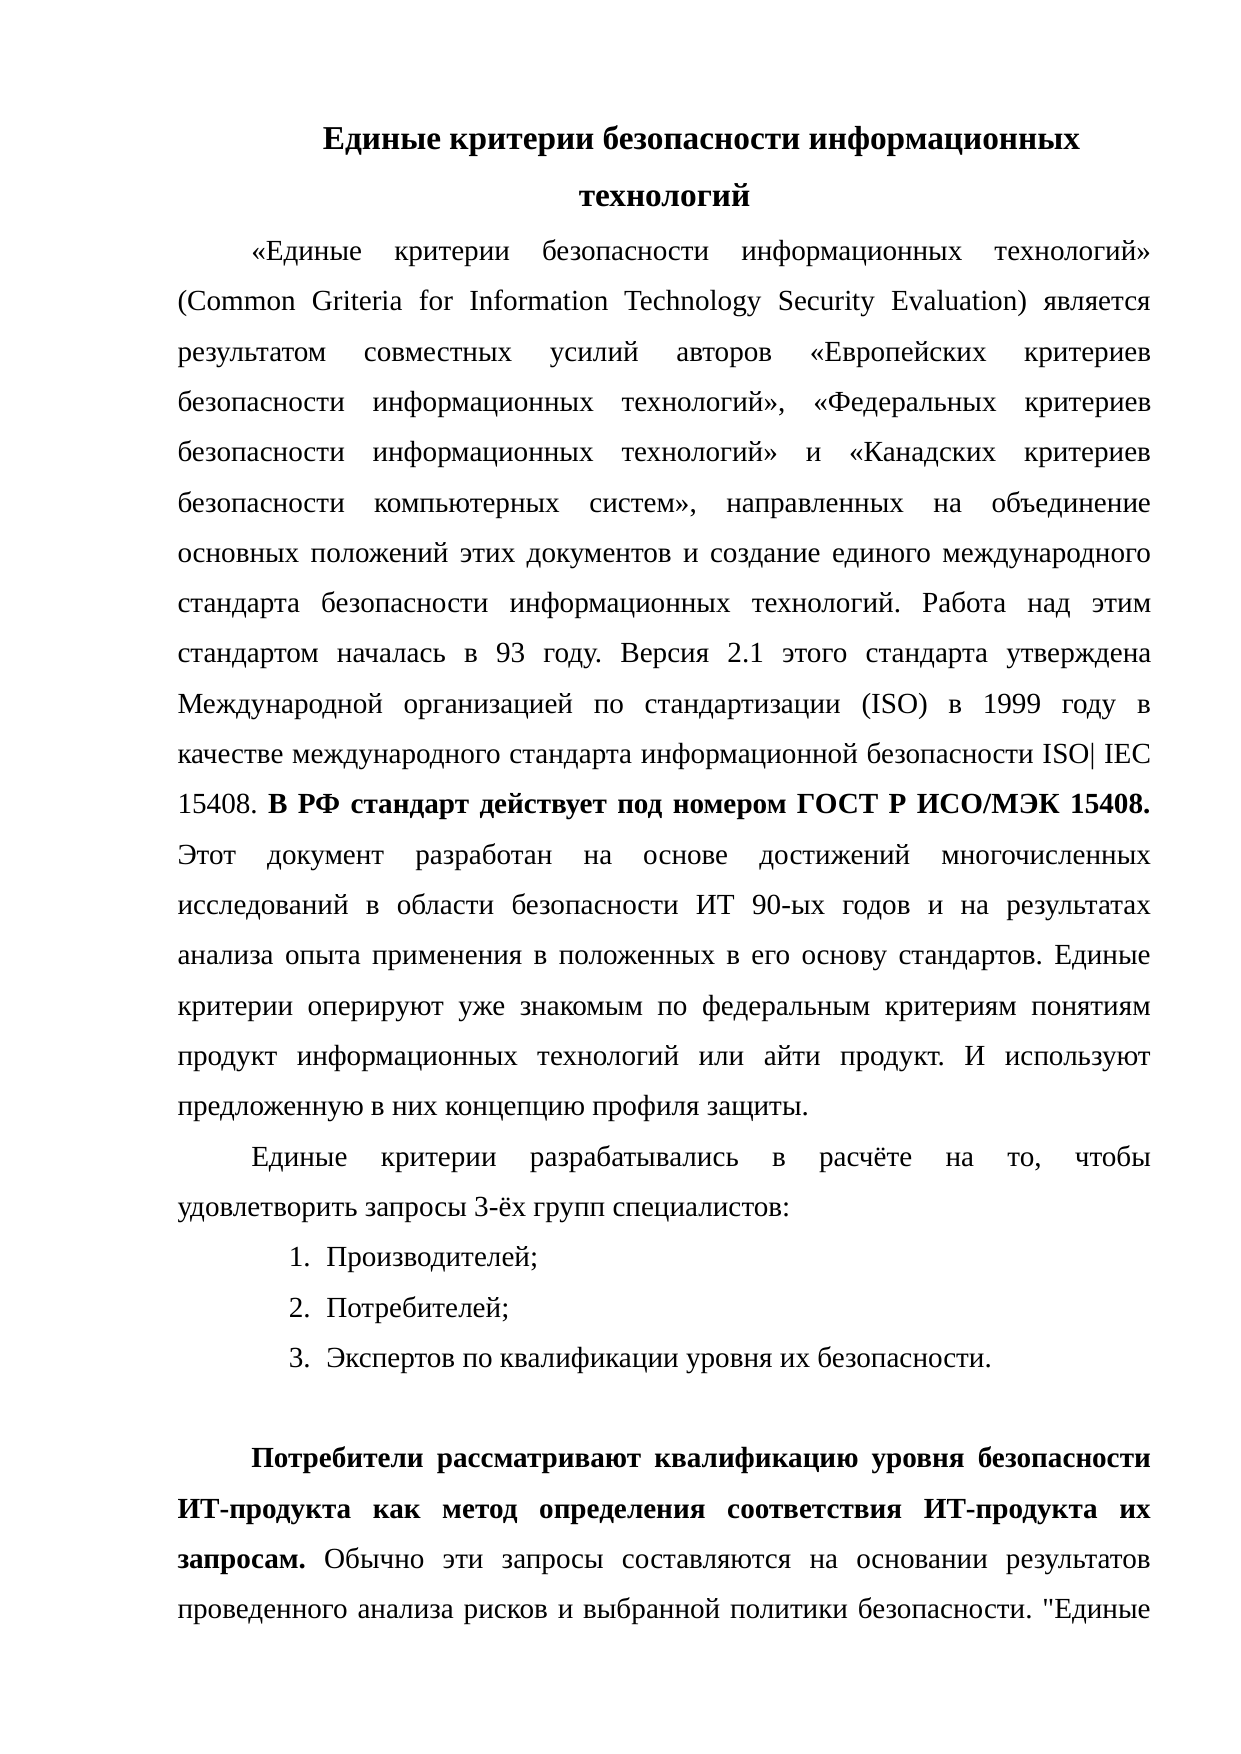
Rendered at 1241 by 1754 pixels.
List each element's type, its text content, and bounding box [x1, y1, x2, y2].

list Экспертов по квалификации уровня их безопасности. [288, 1340, 1152, 1373]
list Потребителей; [288, 1290, 1152, 1323]
text Единые критерии разрабатывались в расчёте на то, чтобы удовлетворить запросы 3-ёх групп специалистов: [177, 1139, 1152, 1223]
list Производителей; [288, 1239, 1152, 1273]
text «Единые критерии безопасности информационных технологий» (Common Griteria for Information Technology Security Evaluation) является результатом совместных усилий авторов «Европейских критериев безопасности информационных технологий», «Федеральных критериев безопасности информационных технологий» и «Канадских критериев безопасности компьютерных систем», направленных на объединение основных положений этих документов и создание единого международного стандарта безопасности информационных технологий. Работа над этим стандартом началась в 93 году. Версия 2.1 этого стандарта утверждена Международной организацией по стандартизации (ISO) в 1999 году в качестве международного стандарта информационной безопасности ISO| IEC 15408. В РФ стандарт действует под номером ГОСТ Р ИСО/МЭК 15408. Этот документ разработан на основе достижений многочисленных исследований в области безопасности ИТ 90-ых годов и на результатах анализа опыта применения в положенных в его основу стандартов. Единые критерии оперируют уже знакомым по федеральным критериям понятиям продукт информационных технологий или айти продукт. И используют предложенную в них концепцию профиля защиты. [177, 233, 1152, 1122]
text Единые критерии безопасности информационных технологий [177, 118, 1152, 214]
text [177, 1441, 1152, 1625]
